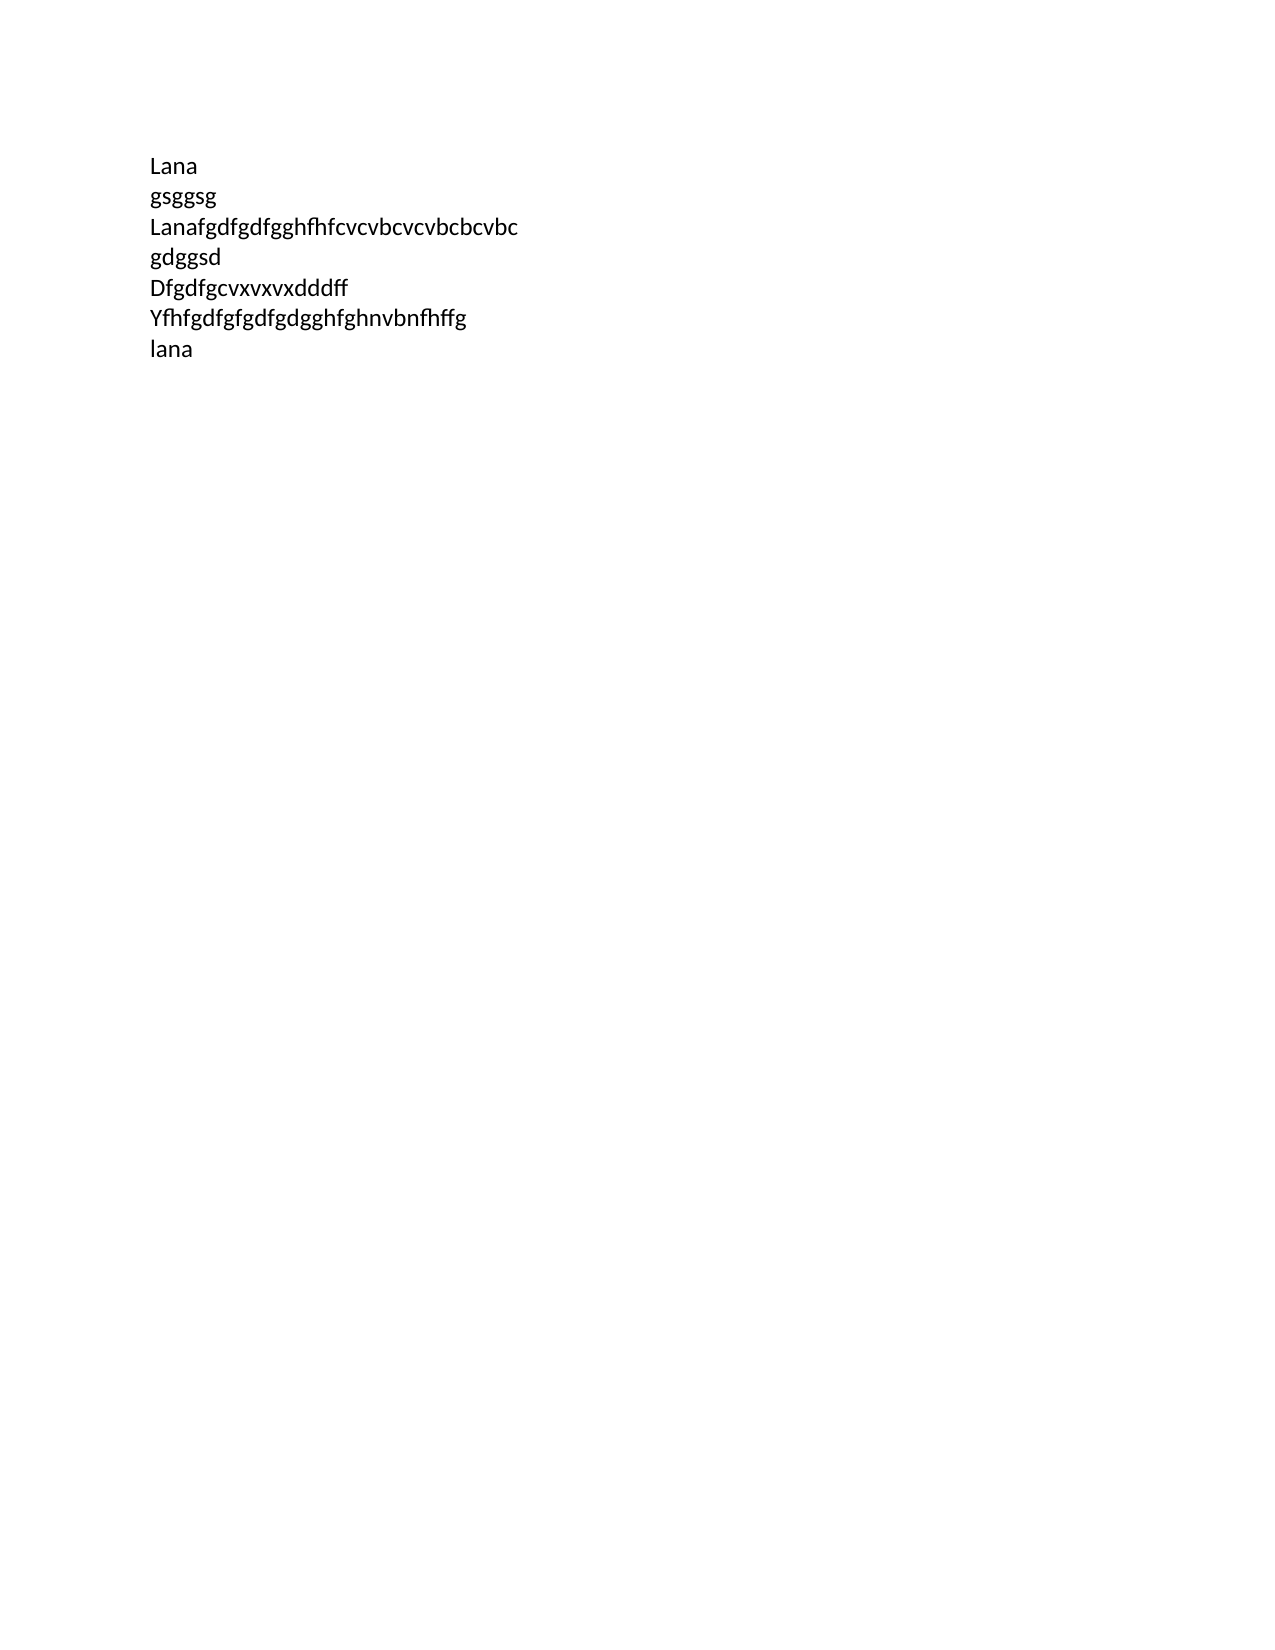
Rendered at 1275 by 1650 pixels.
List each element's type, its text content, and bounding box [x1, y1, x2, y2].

text Lana [150, 150, 1125, 181]
text gsggsg [150, 181, 1125, 211]
text Yfhfgdfgfgdfgdgghfghnvbnfhffg [150, 303, 1125, 333]
text Dfgdfgcvxvxvxdddff [150, 272, 1125, 303]
text Lanafgdfgdfgghfhfcvcvbcvcvbcbcvbc [150, 211, 1125, 242]
text gdggsd [150, 242, 1125, 272]
text lana [150, 333, 1125, 364]
